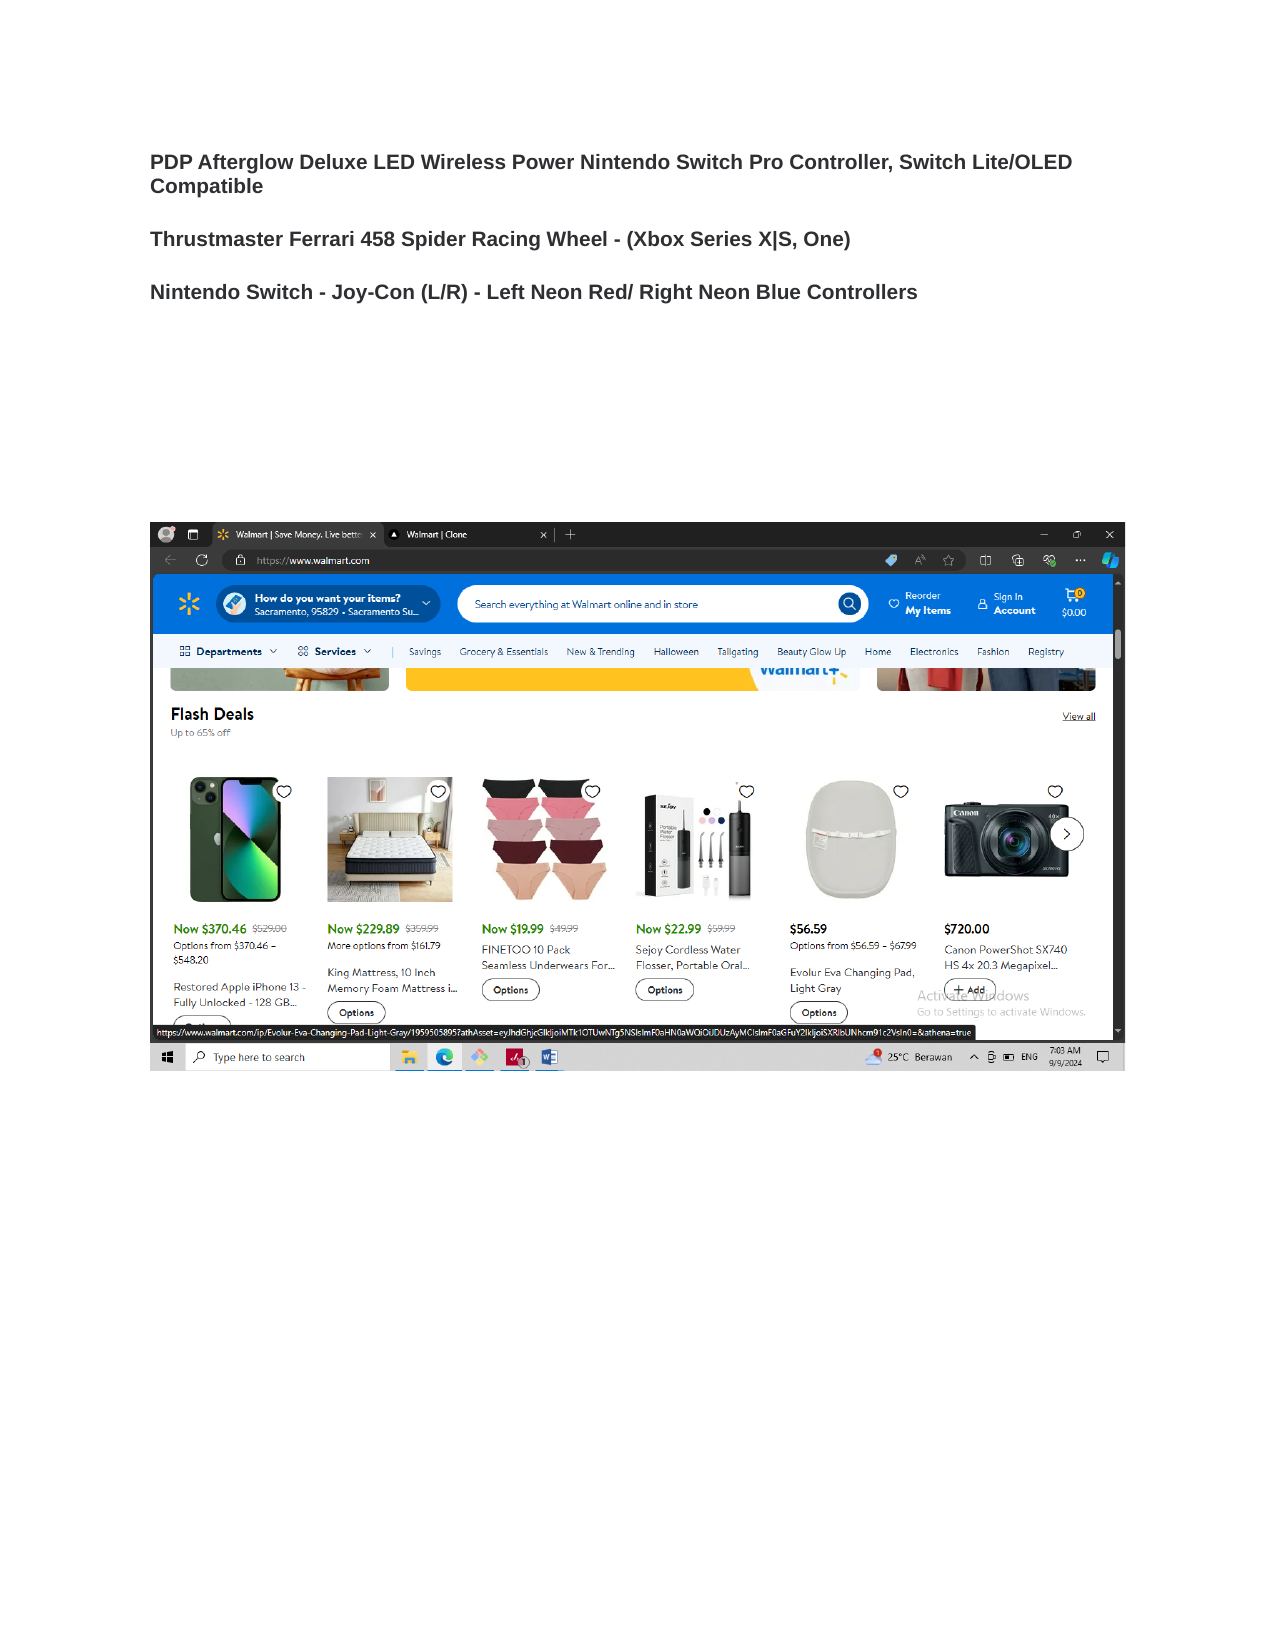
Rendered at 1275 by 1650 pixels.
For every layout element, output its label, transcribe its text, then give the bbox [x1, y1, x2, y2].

subtitle PDP Afterglow Deluxe LED Wireless Power Nintendo Switch Pro Controller, Switch Lite/OLED Compatible [150, 150, 1125, 198]
picture [150, 522, 1125, 1071]
subtitle Thrustmaster Ferrari 458 Spider Racing Wheel - (Xbox Series X|S, One) [150, 227, 1125, 251]
subtitle Nintendo Switch - Joy-Con (L/R) - Left Neon Red/ Right Neon Blue Controllers [150, 280, 1125, 304]
